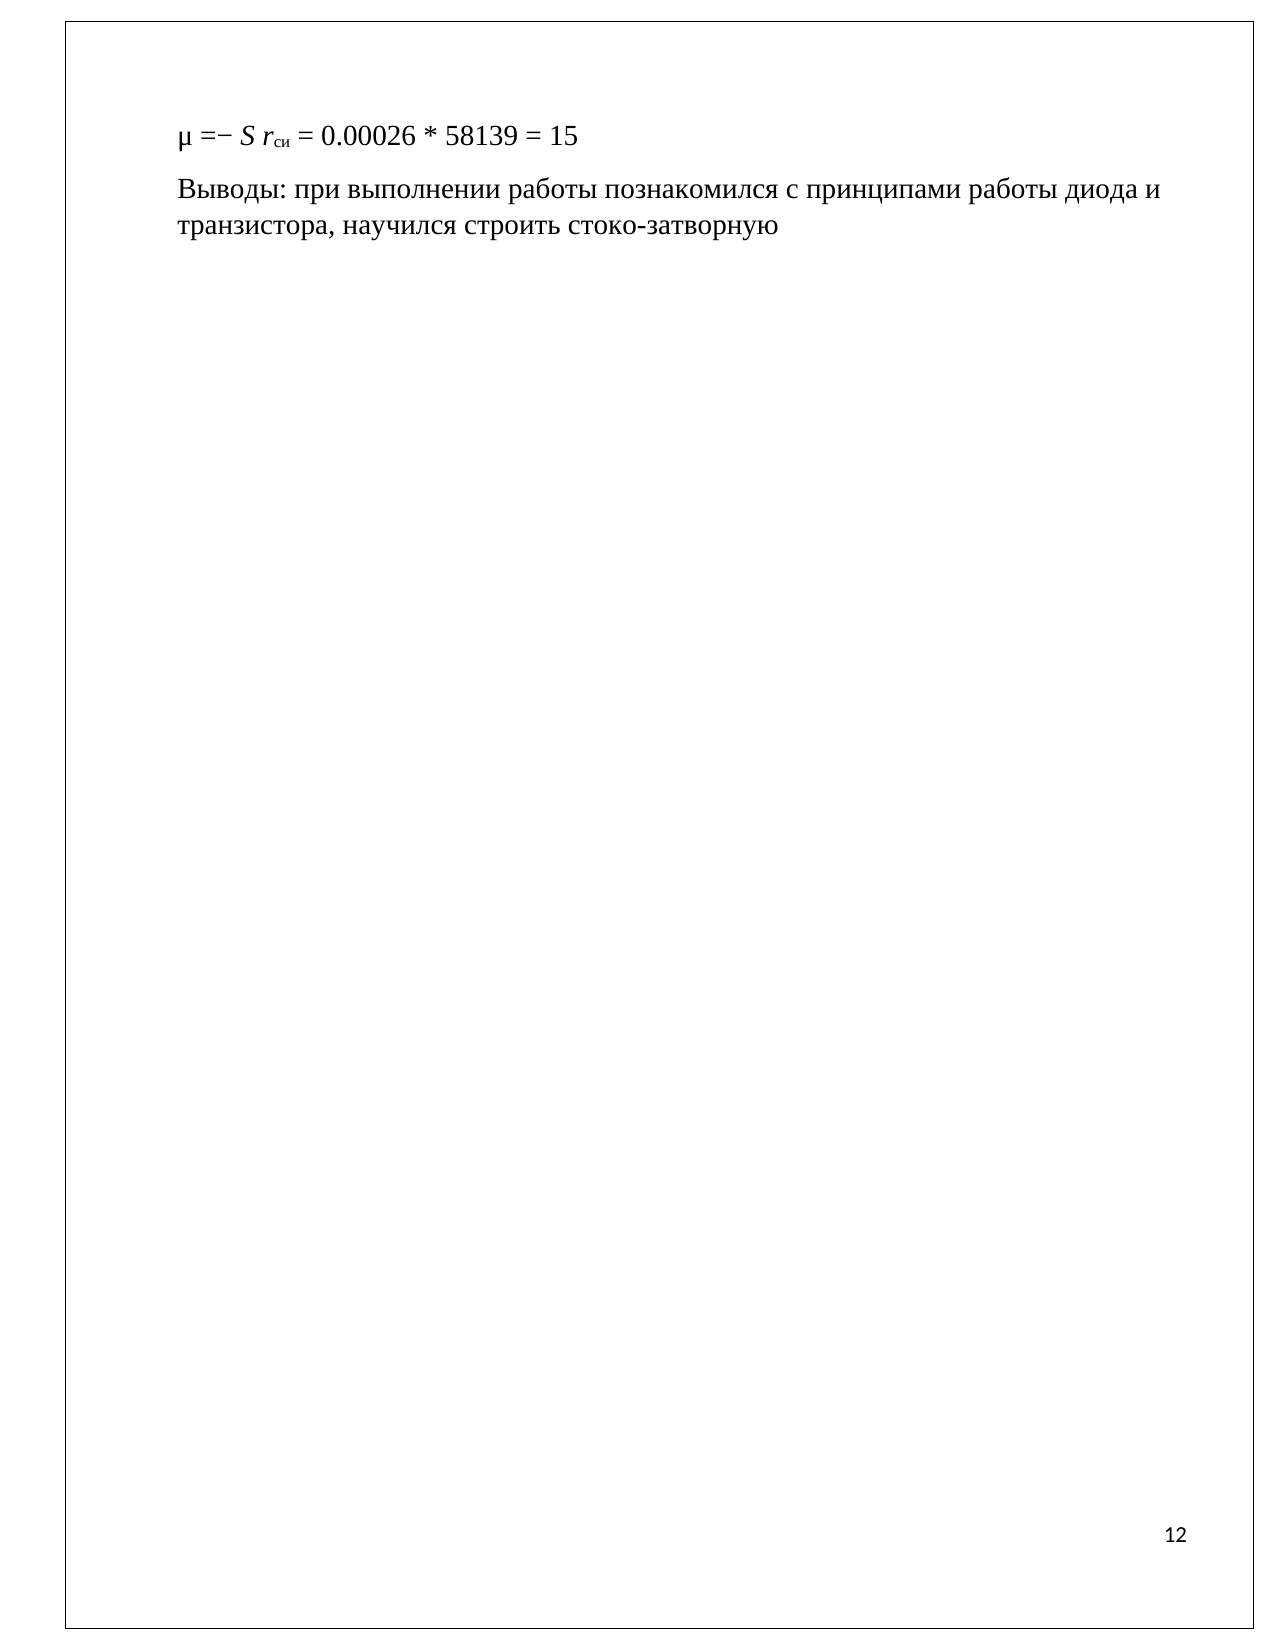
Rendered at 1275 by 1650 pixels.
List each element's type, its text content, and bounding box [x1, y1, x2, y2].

text μ =− S rси = 0.00026 * 58139 = 15 [177, 118, 1187, 152]
text Выводы: при выполнении работы познакомился с принципами работы диода и транзистора, научился строить стоко-затворную [177, 171, 1187, 241]
